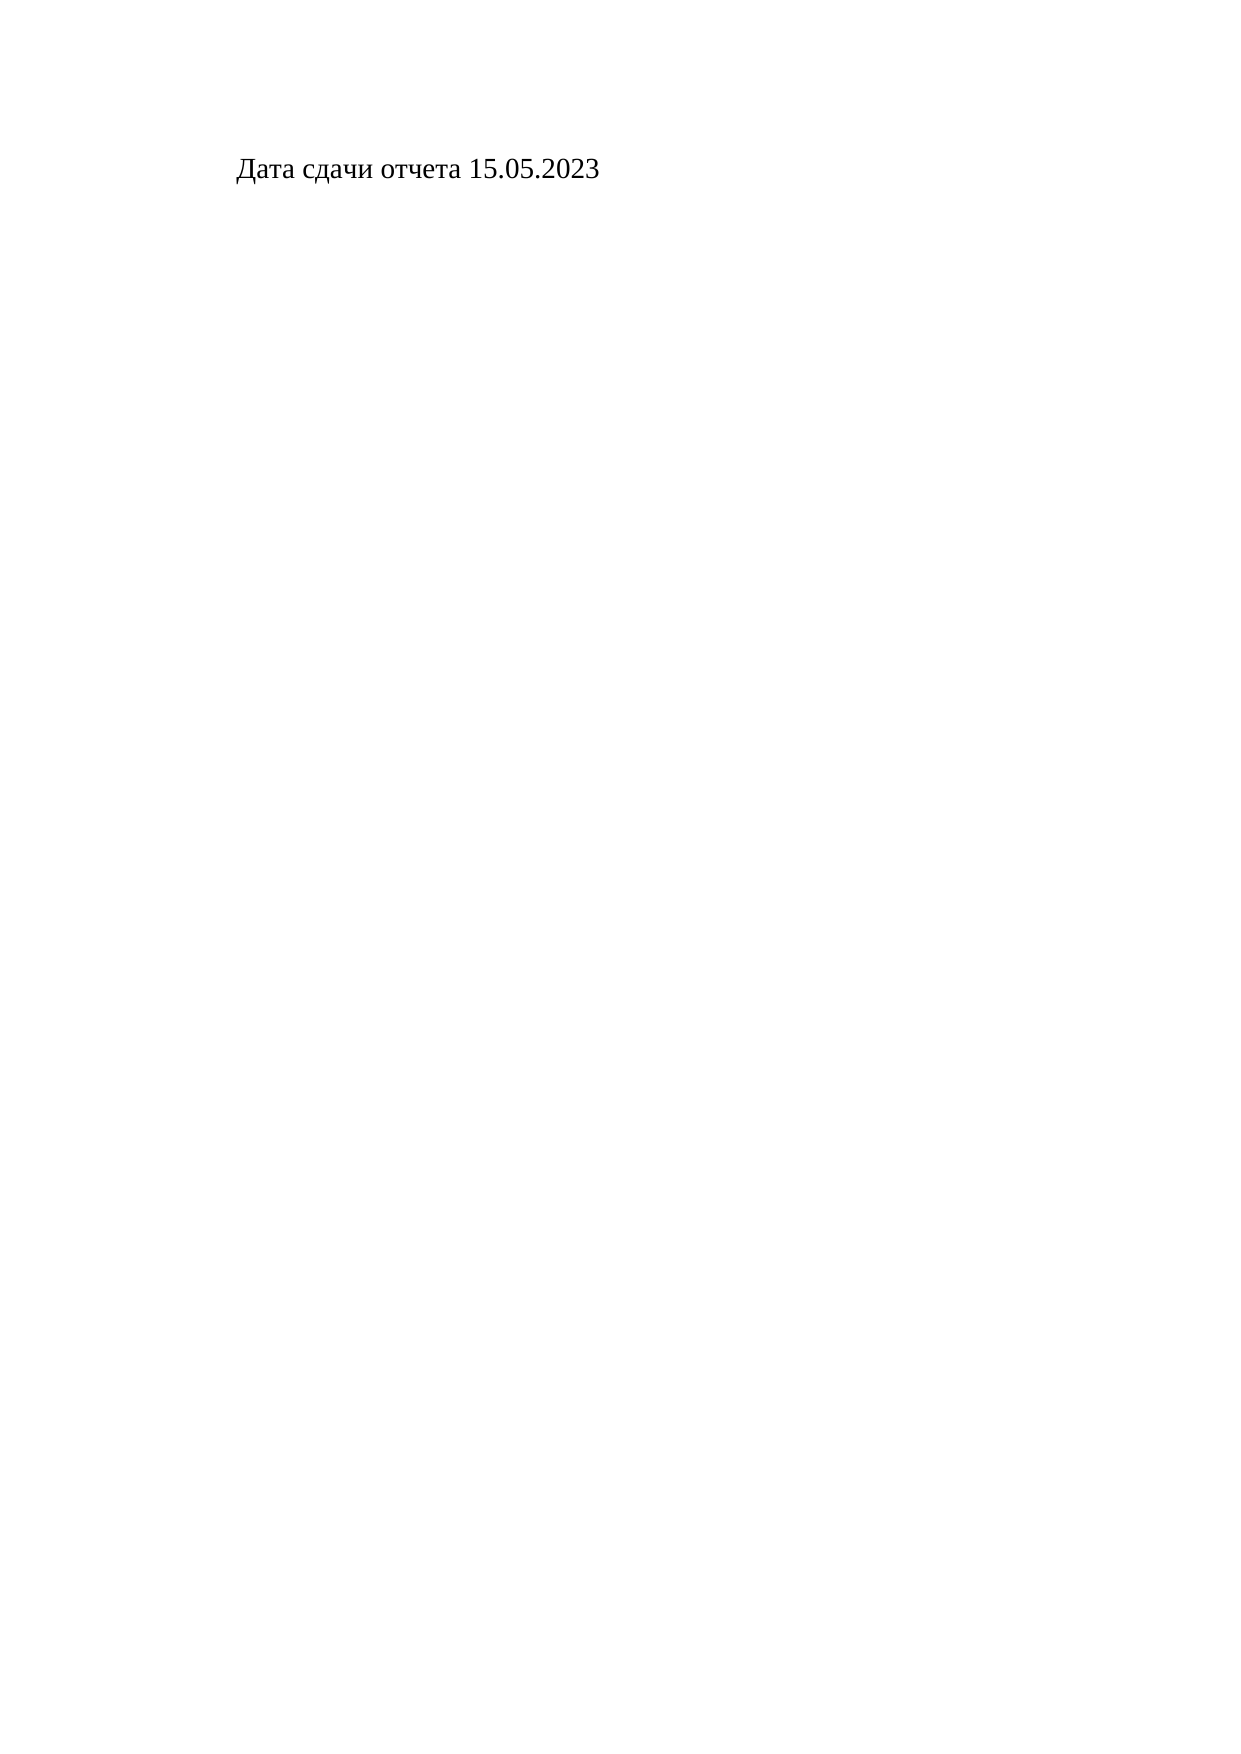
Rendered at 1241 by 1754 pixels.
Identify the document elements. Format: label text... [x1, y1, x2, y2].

text Дата сдачи отчета 15.05.2023 [177, 152, 1152, 185]
